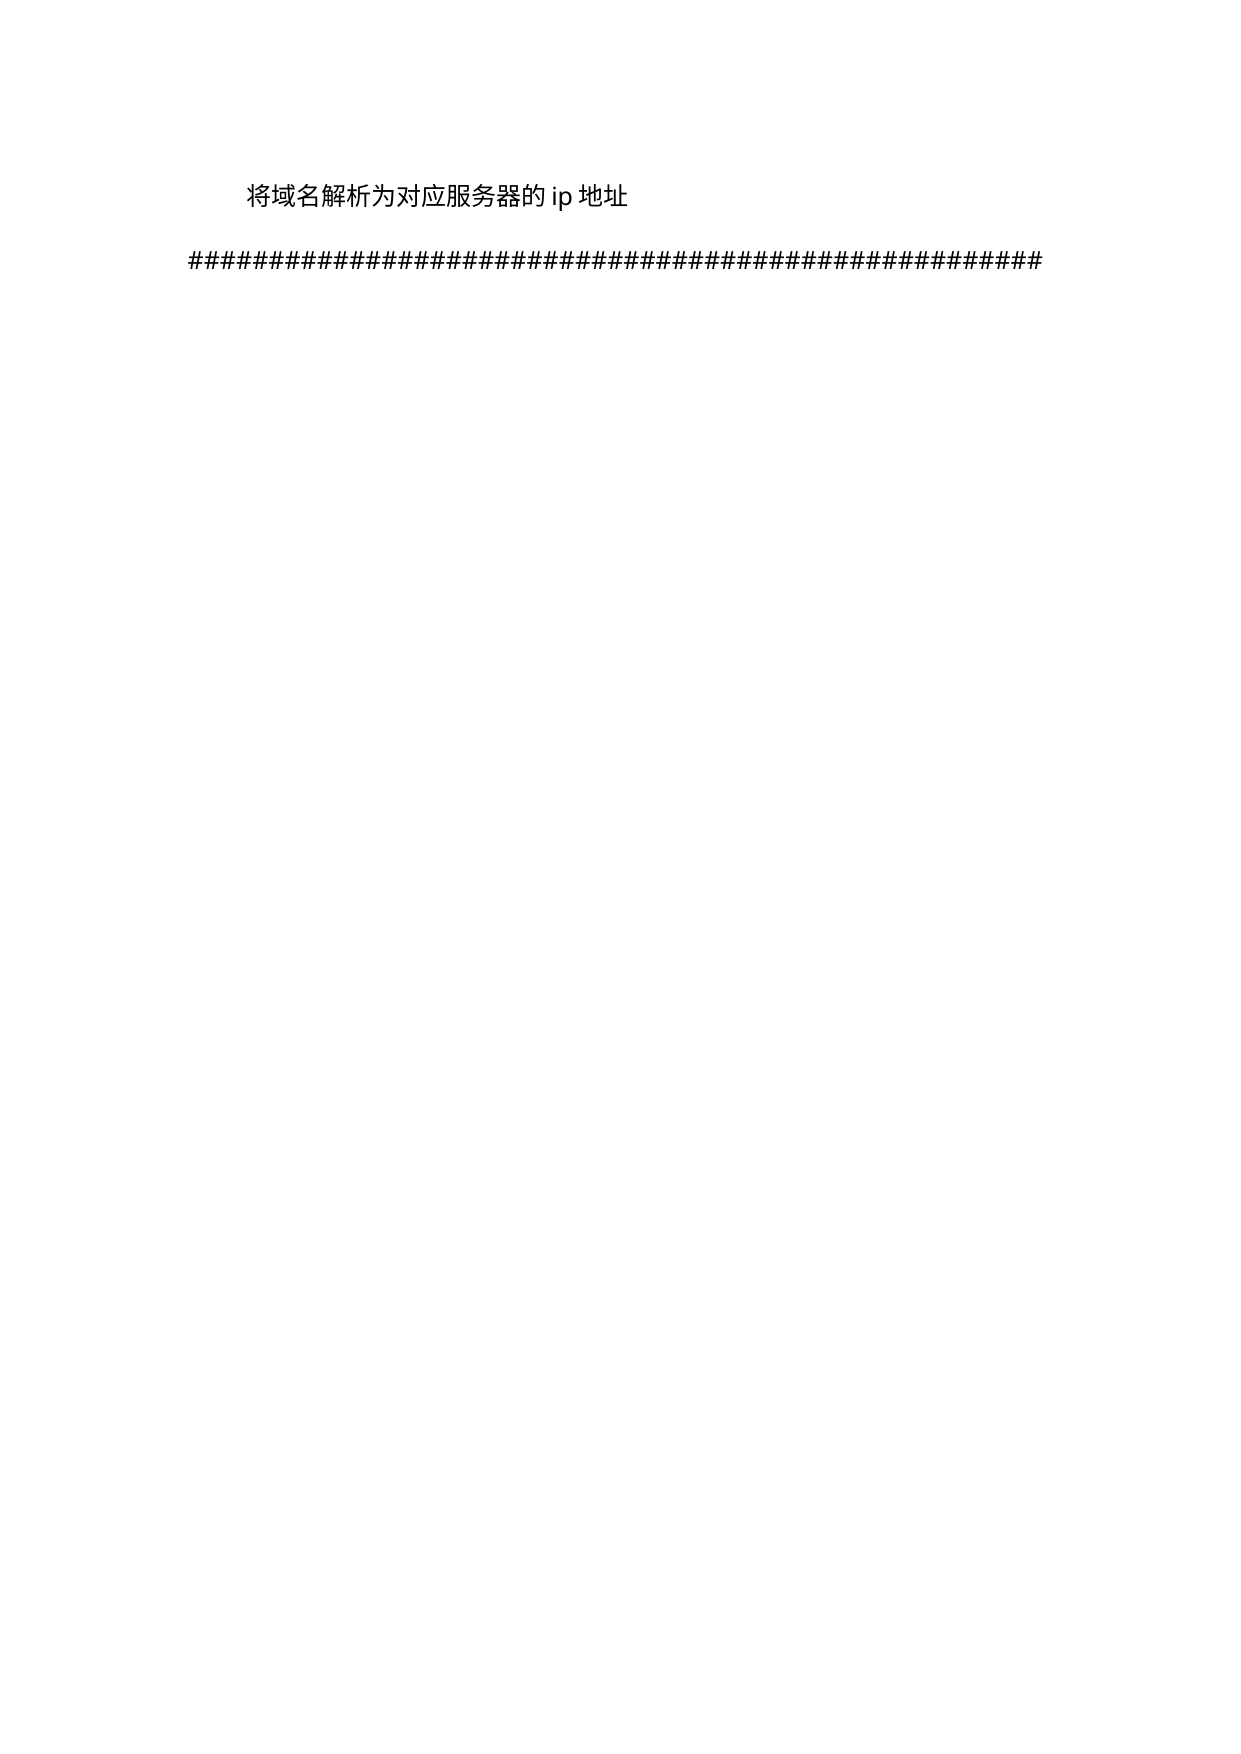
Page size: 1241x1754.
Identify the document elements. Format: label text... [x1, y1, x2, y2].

text ##################################################### [187, 227, 1053, 292]
text 将域名解析为对应服务器的ip地址 [187, 162, 1053, 227]
